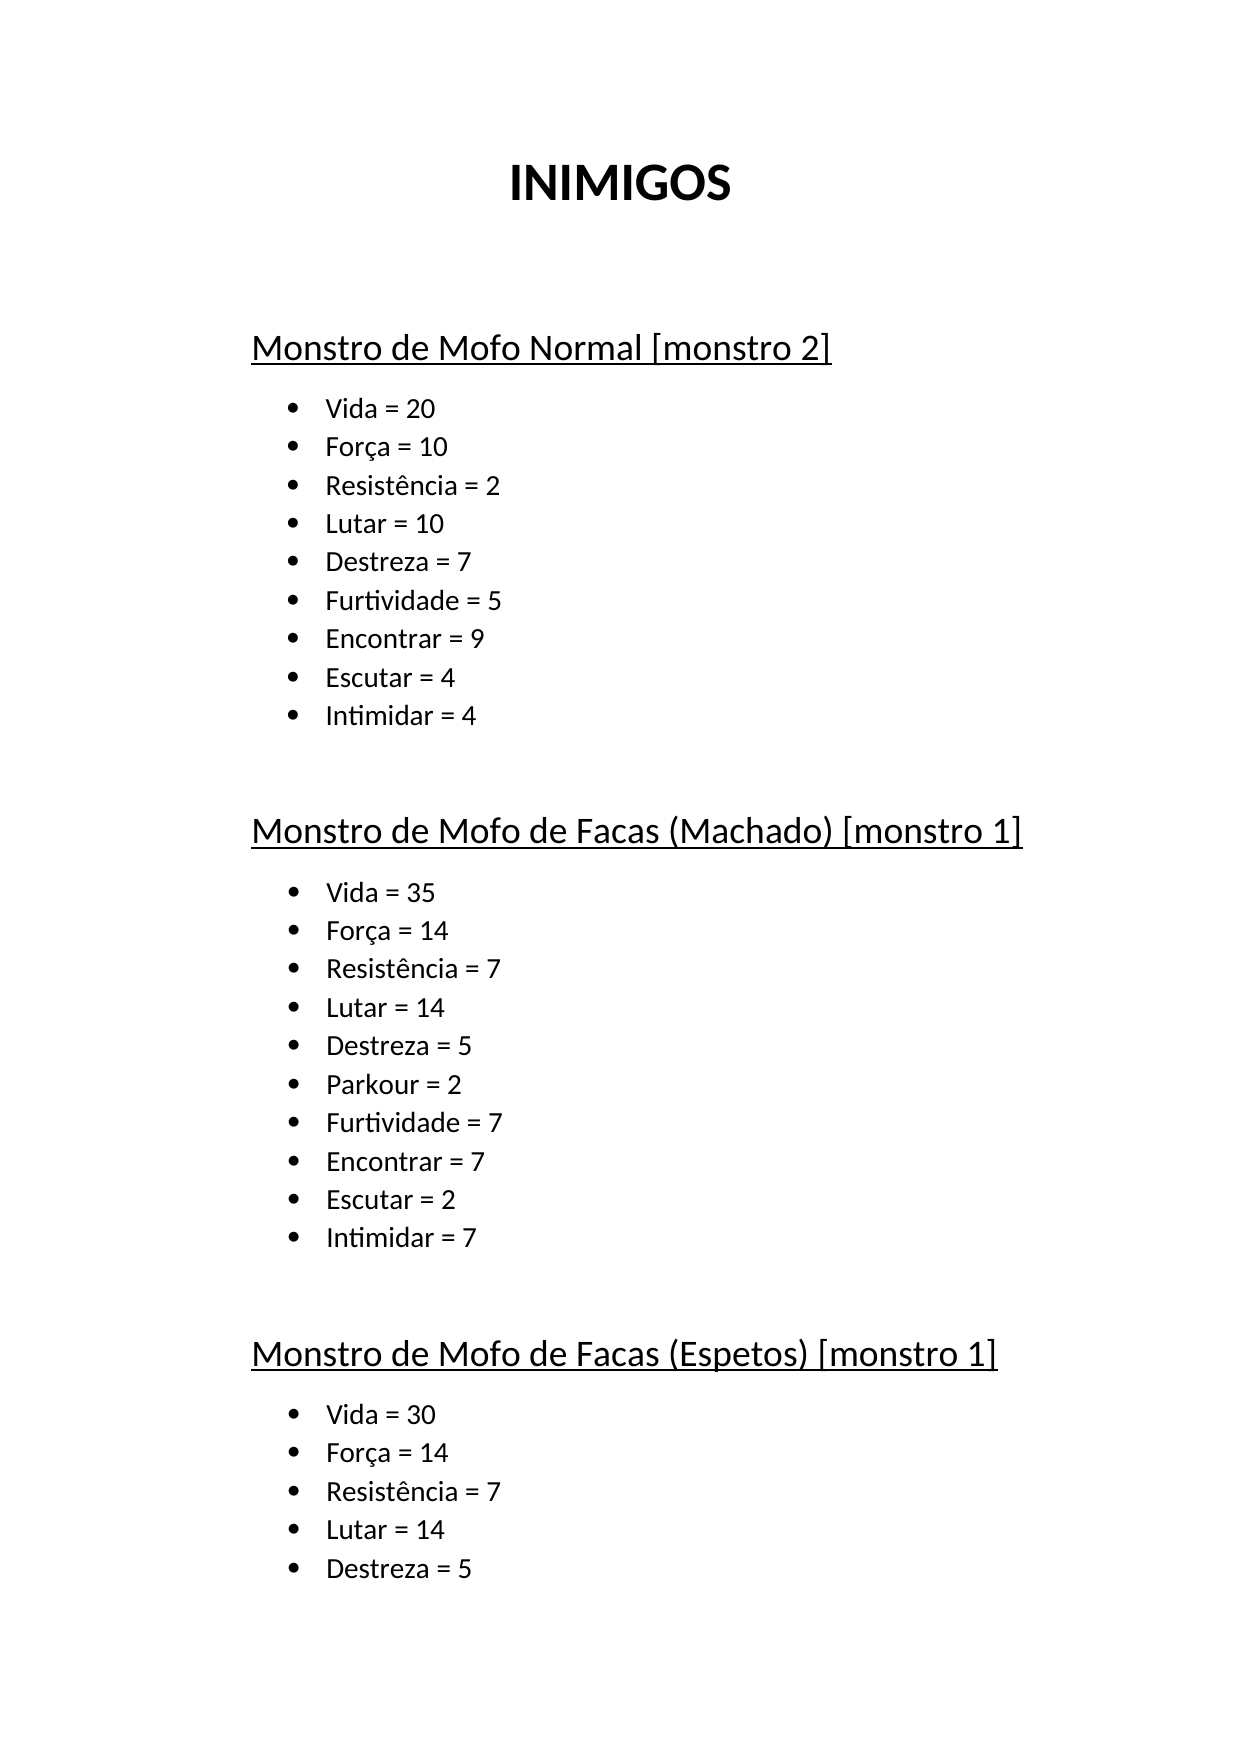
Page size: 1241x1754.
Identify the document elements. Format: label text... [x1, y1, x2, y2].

list Vida = 35 [288, 874, 1063, 909]
list Destreza = 7 [288, 543, 1063, 579]
list Destreza = 5 [288, 1027, 1063, 1063]
list Resistência = 7 [288, 951, 1063, 986]
list Resistência = 2 [288, 467, 1063, 502]
list Intimidar = 7 [288, 1219, 1063, 1255]
list Resistência = 7 [288, 1473, 1063, 1508]
list Força = 14 [288, 912, 1063, 948]
list Furtividade = 7 [288, 1104, 1063, 1140]
text Monstro de Mofo de Facas (Machado) [monstro 1] [251, 807, 1063, 853]
list Destreza = 5 [288, 1550, 1063, 1585]
list Escutar = 2 [288, 1181, 1063, 1217]
list Parkour = 2 [288, 1066, 1063, 1101]
list Escutar = 4 [288, 659, 1063, 694]
text INIMIGOS [177, 148, 1063, 214]
list Lutar = 14 [288, 989, 1063, 1024]
list Intimidar = 4 [288, 697, 1063, 733]
list Encontrar = 7 [288, 1143, 1063, 1178]
list Lutar = 10 [288, 505, 1063, 541]
list Lutar = 14 [288, 1511, 1063, 1547]
text Monstro de Mofo Normal [monstro 2] [177, 324, 1063, 369]
list Força = 14 [288, 1434, 1063, 1470]
list Encontrar = 9 [288, 620, 1063, 656]
list Vida = 20 [288, 390, 1063, 425]
text Monstro de Mofo de Facas (Espetos) [monstro 1] [251, 1330, 1063, 1376]
list Furtividade = 5 [288, 582, 1063, 618]
list Força = 10 [288, 428, 1063, 464]
list Vida = 30 [288, 1396, 1063, 1432]
